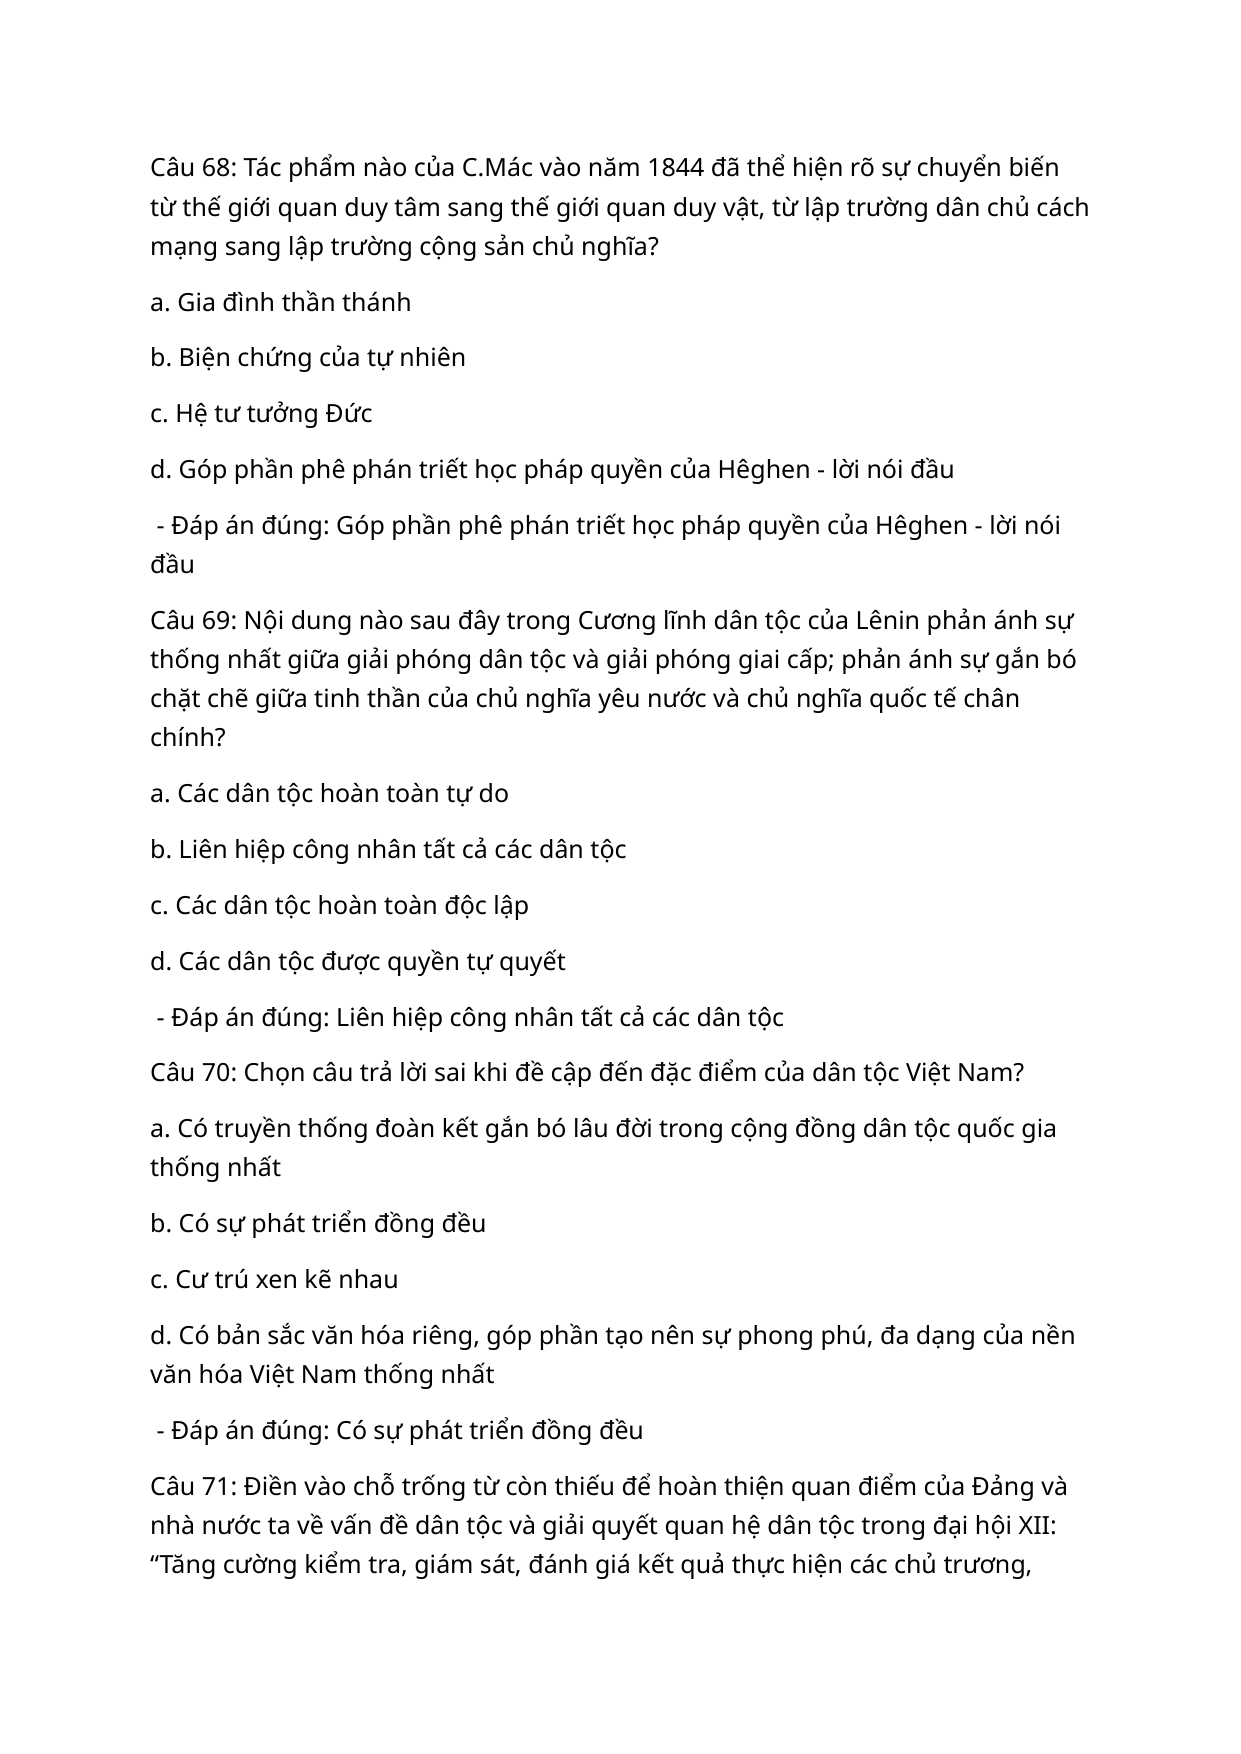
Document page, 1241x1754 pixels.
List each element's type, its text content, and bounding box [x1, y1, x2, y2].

text Câu 70: Chọn câu trả lời sai khi đề cập đến đặc điểm của dân tộc Việt Nam? [150, 1055, 1090, 1089]
text d. Có bản sắc văn hóa riêng, góp phần tạo nên sự phong phú, đa dạng của nền văn hóa Việt Nam thống nhất [150, 1317, 1090, 1391]
text c. Các dân tộc hoàn toàn độc lập [150, 887, 1090, 922]
text d. Các dân tộc được quyền tự quyết [150, 943, 1090, 977]
text Câu 68: Tác phẩm nào của C.Mác vào năm 1844 đã thể hiện rõ sự chuyển biến từ thế giới quan duy tâm sang thế giới quan duy vật, từ lập trường dân chủ cách mạng sang lập trường cộng sản chủ nghĩa? [150, 150, 1090, 262]
text - Đáp án đúng: Có sự phát triển đồng đều [150, 1412, 1090, 1447]
text b. Liên hiệp công nhân tất cả các dân tộc [150, 832, 1090, 866]
text b. Biện chứng của tự nhiên [150, 340, 1090, 374]
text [150, 1468, 1090, 1581]
text - Đáp án đúng: Liên hiệp công nhân tất cả các dân tộc [150, 999, 1090, 1033]
text b. Có sự phát triển đồng đều [150, 1206, 1090, 1240]
text Câu 69: Nội dung nào sau đây trong Cương lĩnh dân tộc của Lênin phản ánh sự thống nhất giữa giải phóng dân tộc và giải phóng giai cấp; phản ánh sự gắn bó chặt chẽ giữa tinh thần của chủ nghĩa yêu nước và chủ nghĩa quốc tế chân chính? [150, 602, 1090, 754]
text c. Hệ tư tưởng Đức [150, 396, 1090, 430]
text a. Các dân tộc hoàn toàn tự do [150, 776, 1090, 810]
text a. Có truyền thống đoàn kết gắn bó lâu đời trong cộng đồng dân tộc quốc gia thống nhất [150, 1111, 1090, 1184]
text - Đáp án đúng: Góp phần phê phán triết học pháp quyền của Hêghen - lời nói đầu [150, 507, 1090, 581]
text c. Cư trú xen kẽ nhau [150, 1262, 1090, 1296]
text d. Góp phần phê phán triết học pháp quyền của Hêghen - lời nói đầu [150, 452, 1090, 486]
text a. Gia đình thần thánh [150, 284, 1090, 318]
